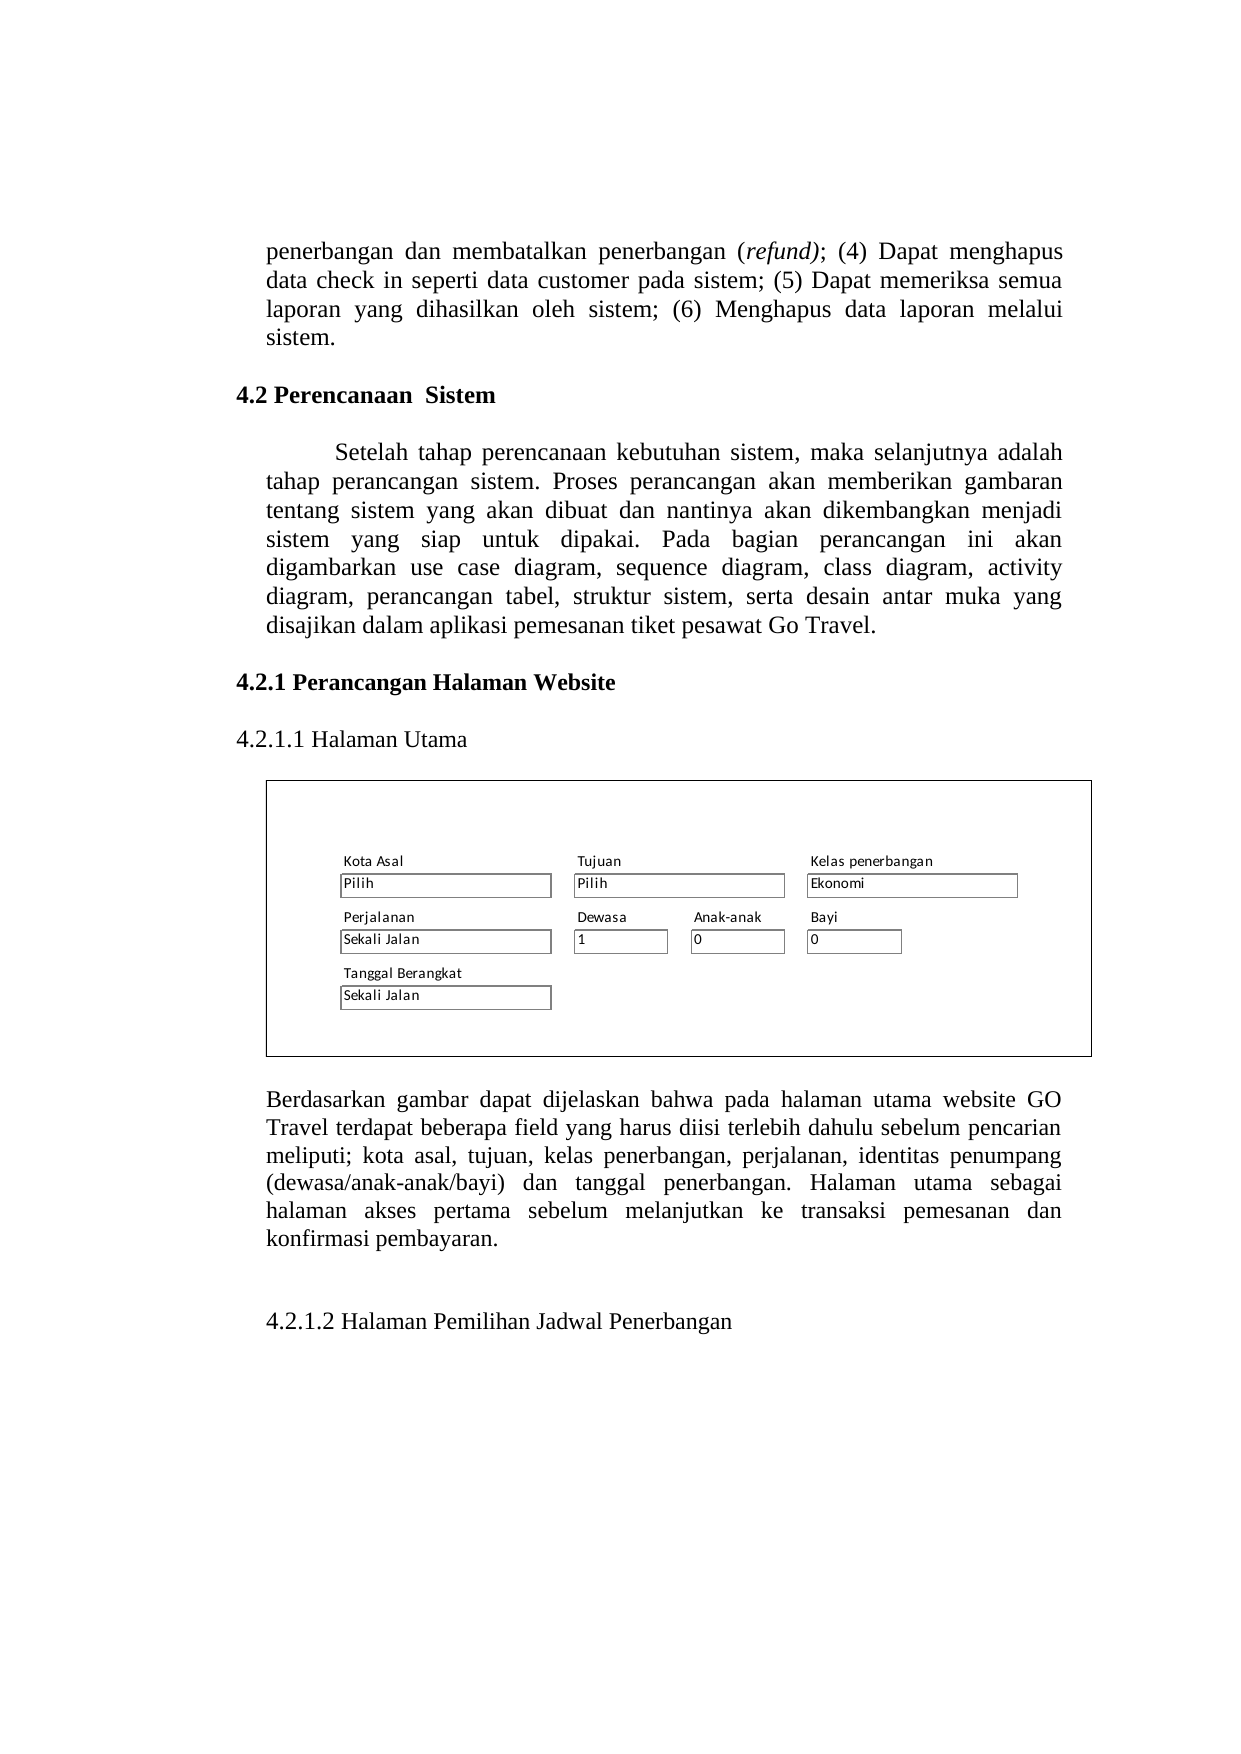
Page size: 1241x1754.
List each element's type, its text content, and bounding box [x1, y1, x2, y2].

list 4.2.1.1 Halaman Utama [177, 724, 1063, 753]
text 4.2.1 Perancangan Halaman Website [236, 667, 1063, 696]
text Berdasarkan gambar dapat dijelaskan bahwa pada halaman utama website GO Travel terdapat beberapa field yang harus diisi terlebih dahulu sebelum pencarian meliputi; kota asal, tujuan, kelas penerbangan, perjalanan, identitas penumpang (dewasa/anak-anak/bayi) dan tanggal penerbangan. Halaman utama sebagai halaman akses pertama sebelum melanjutkan ke transaksi pemesanan dan konfirmasi pembayaran. [266, 1086, 1063, 1251]
text 4.2.1.2 Halaman Pemilihan Jadwal Penerbangan [266, 1306, 1063, 1335]
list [266, 236, 1063, 351]
list Setelah tahap perencanaan kebutuhan sistem, maka selanjutnya adalah tahap perancangan sistem. Proses perancangan akan memberikan gambaran tentang sistem yang akan dibuat dan nantinya akan dikembangkan menjadi sistem yang siap untuk dipakai. Pada bagian perancangan ini akan digambarkan use case diagram, sequence diagram, class diagram, activity diagram, perancangan tabel, struktur sistem, serta desain antar muka yang disajikan dalam aplikasi pemesanan tiket pesawat Go Travel. [266, 437, 1063, 639]
text 4.2 Perencanaan Sistem [236, 380, 1063, 409]
